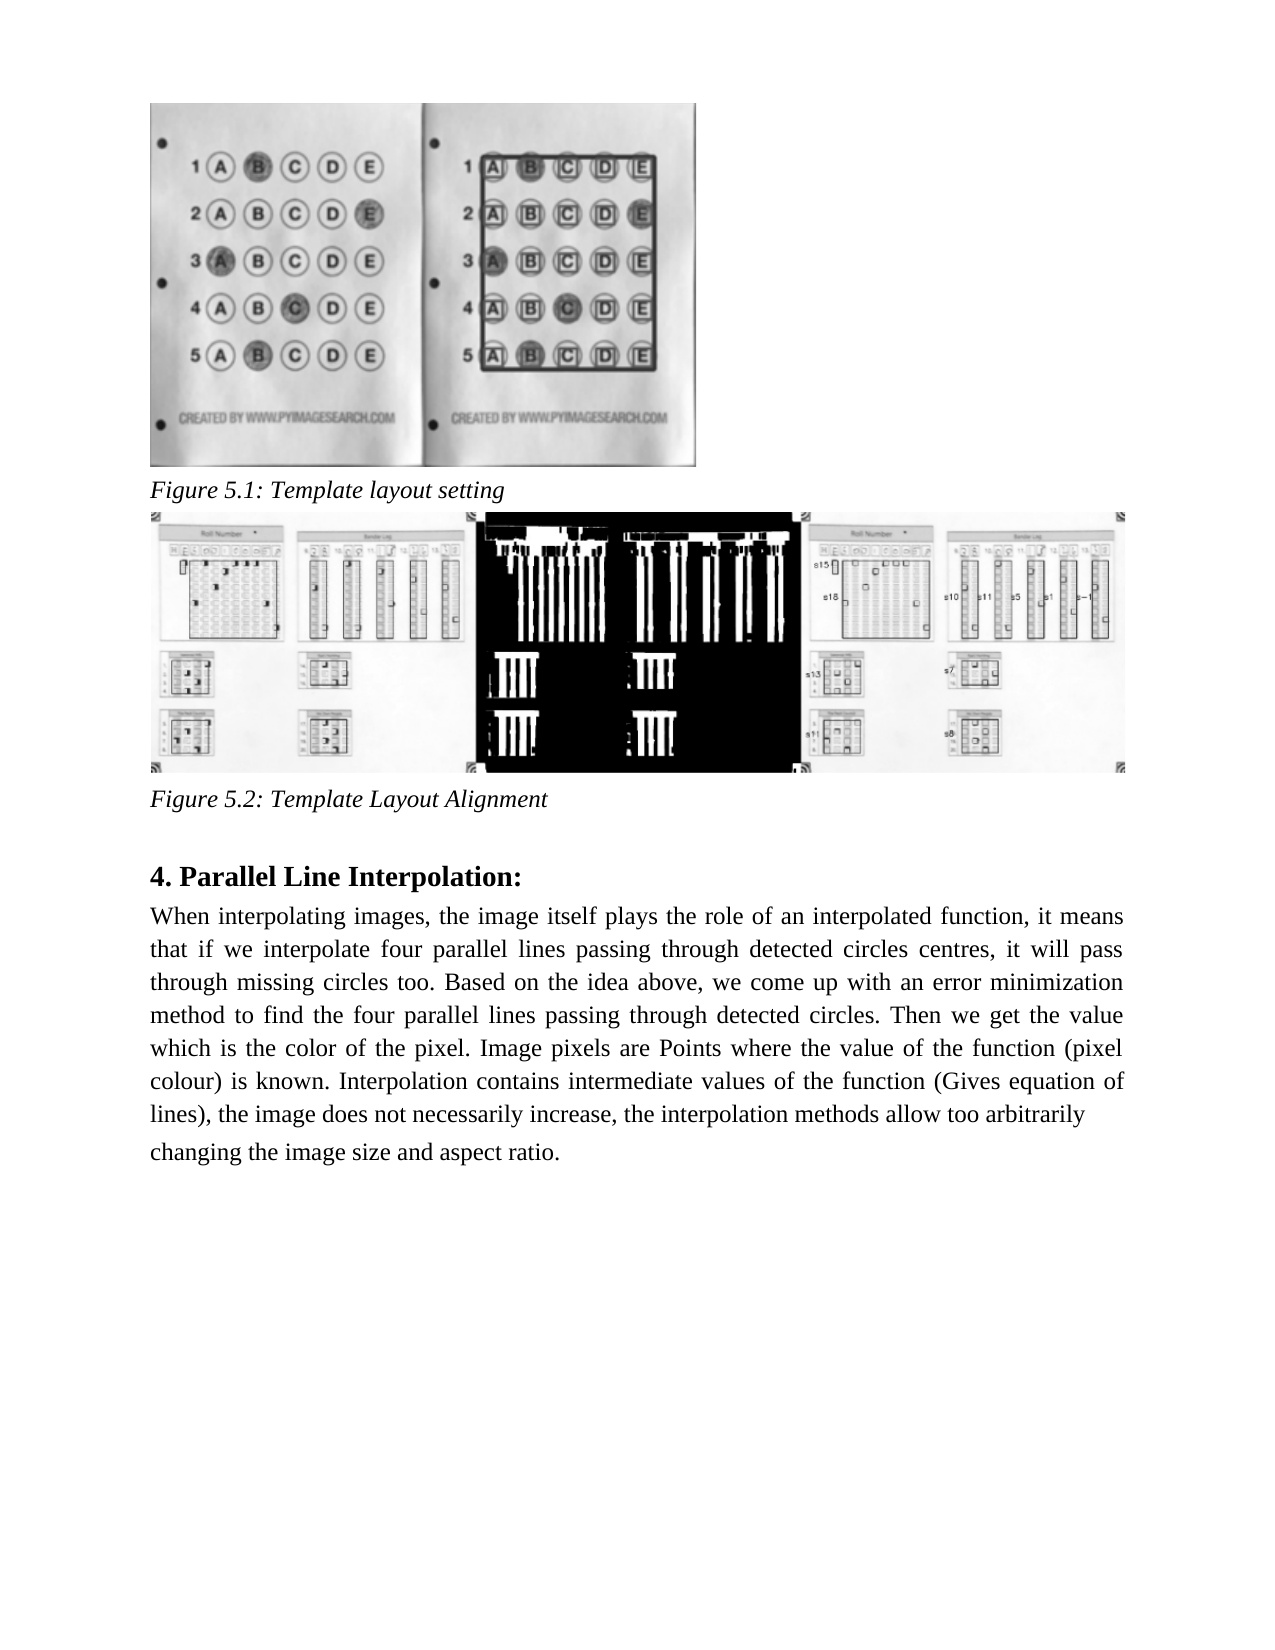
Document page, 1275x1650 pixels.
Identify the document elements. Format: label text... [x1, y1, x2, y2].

text Figure 5.2: Template Layout Alignment [150, 784, 1125, 813]
text 4. Parallel Line Interpolation: [150, 859, 1125, 892]
text When interpolating images, the image itself plays the role of an interpolated function, it means that if we interpolate four parallel lines passing through detected circles centres, it will pass through missing circles too. Based on the idea above, we come up with an error minimization method to find the four parallel lines passing through detected circles. Then we get the value which is the color of the pixel. Image pixels are Points where the value of the function (pixel colour) is known. Interpolation contains intermediate values of the function (Gives equation of lines), the image does not necessarily increase, the interpolation methods allow too arbitrarily [150, 901, 1125, 1128]
picture [150, 512, 1125, 776]
text changing the image size and aspect ratio. [150, 1137, 1125, 1165]
picture [150, 103, 697, 467]
text Figure 5.1: Template layout setting [150, 475, 1125, 504]
